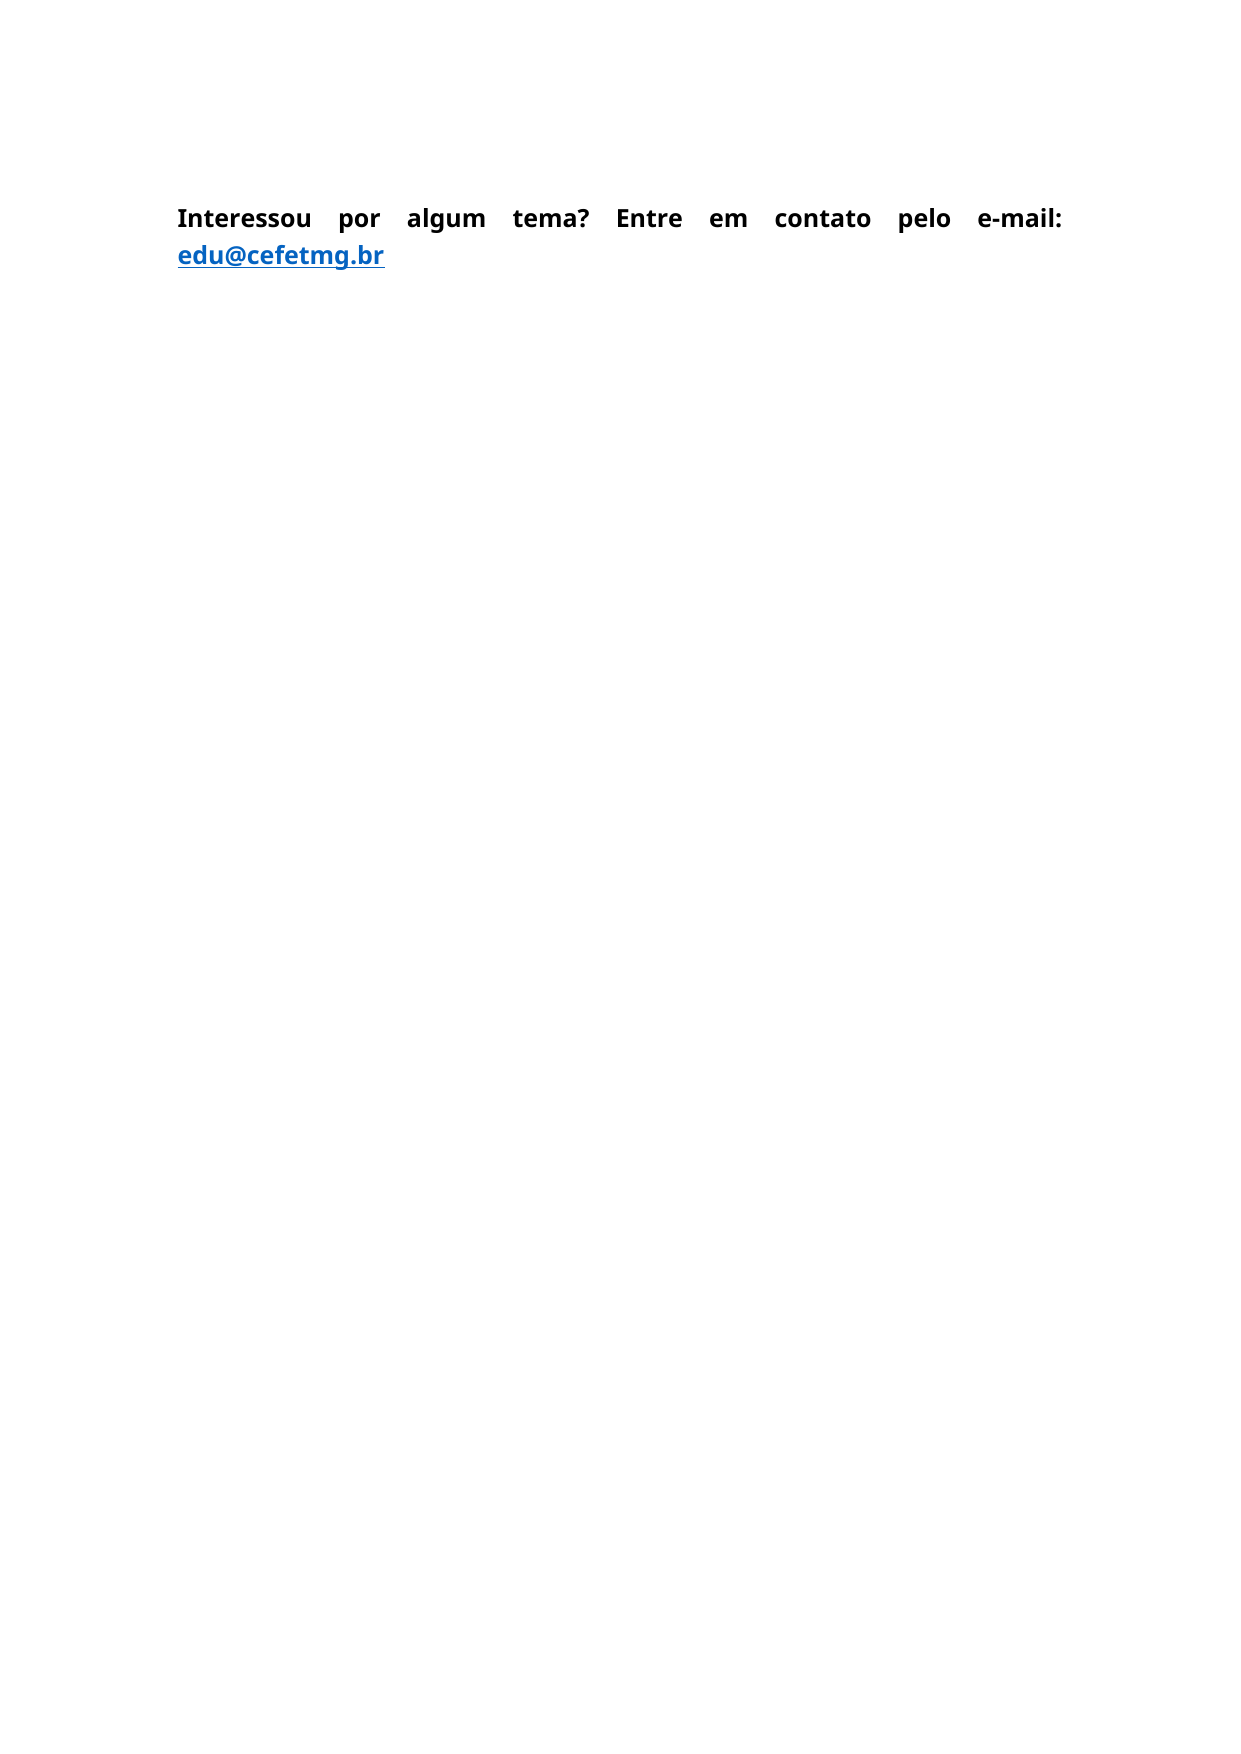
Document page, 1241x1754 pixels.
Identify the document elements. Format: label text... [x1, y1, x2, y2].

text Interessou por algum tema? Entre em contato pelo e-mail: edu@cefetmg.br [177, 201, 1063, 272]
